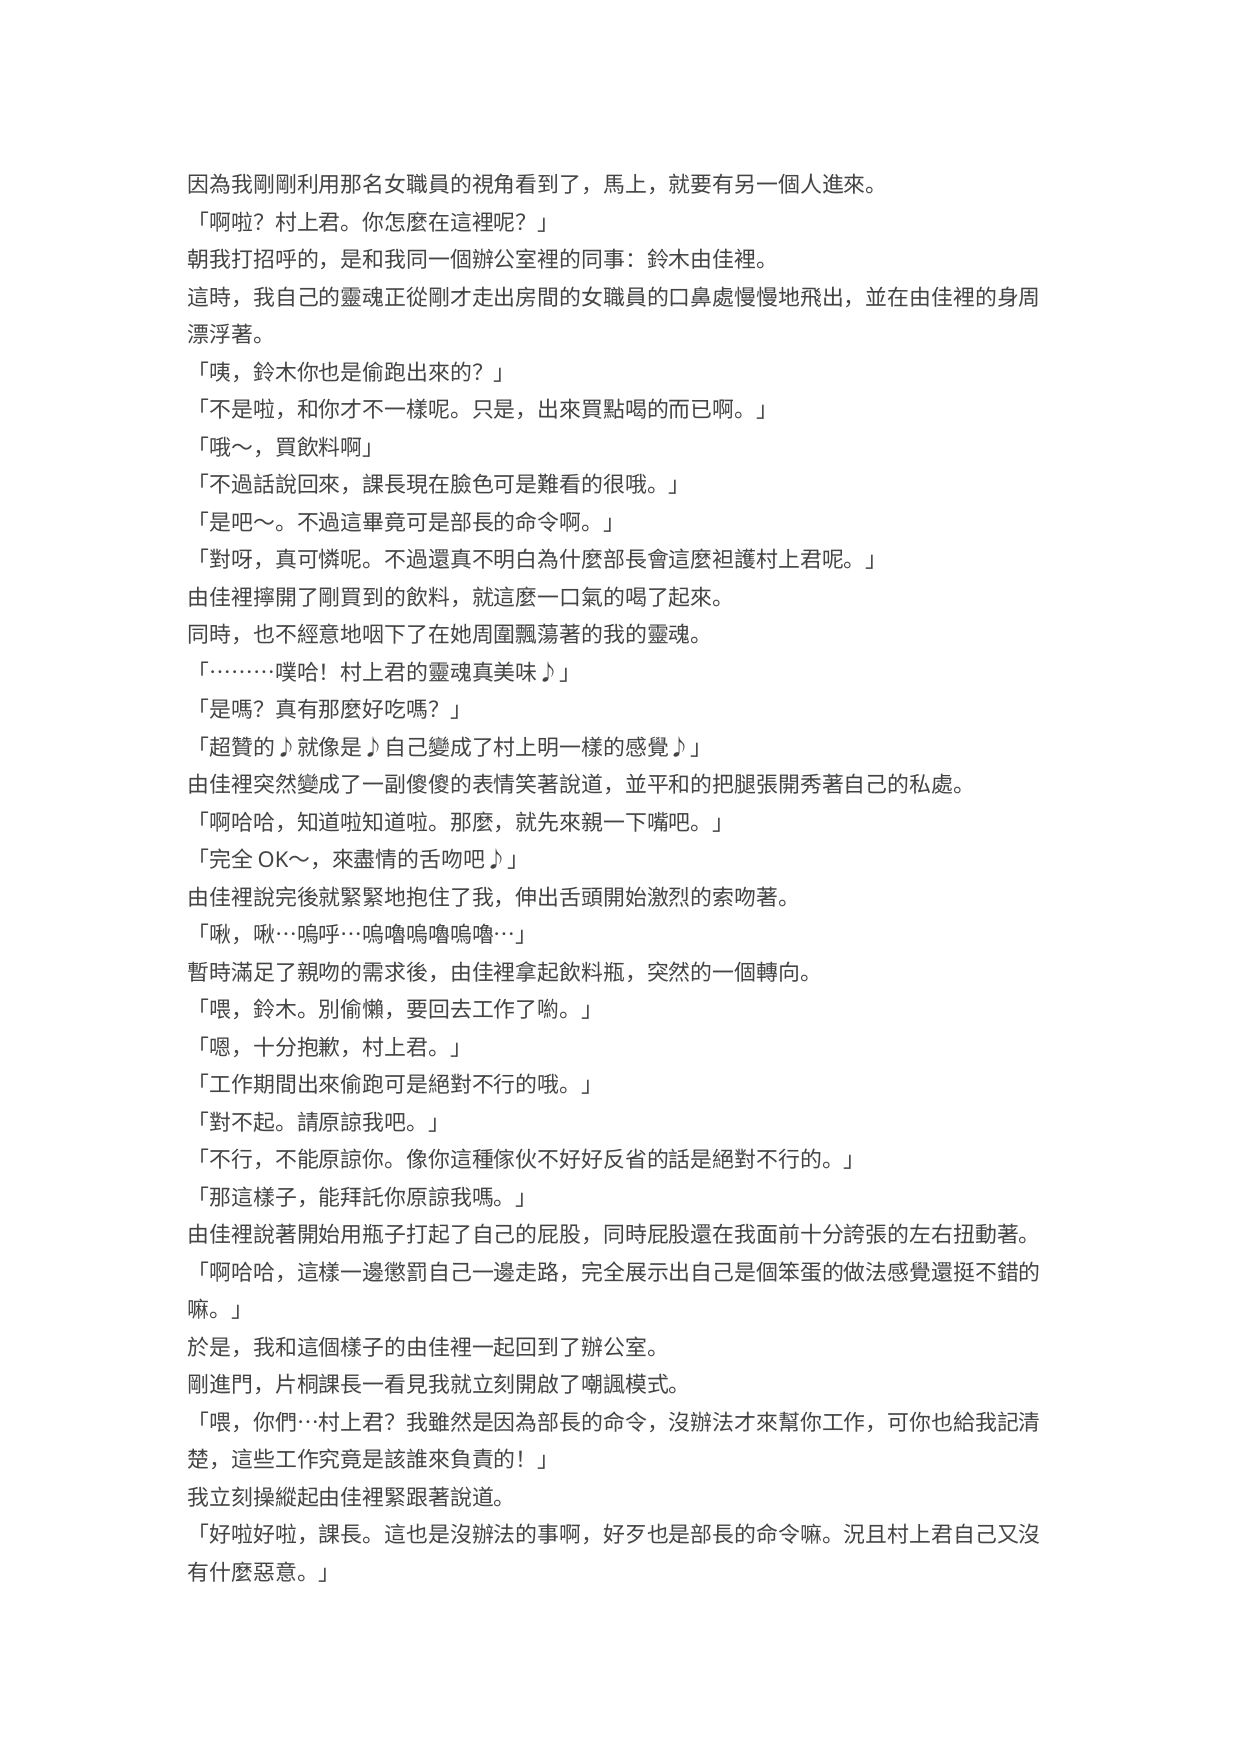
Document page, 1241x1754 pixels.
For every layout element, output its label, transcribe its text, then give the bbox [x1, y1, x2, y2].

text 「喂，你們…村上君？我雖然是因為部長的命令，沒辦法才來幫你工作，可你也給我記清楚，這些工作究竟是該誰來負責的！」 [187, 1402, 1053, 1477]
text 「工作期間出來偷跑可是絕對不行的哦。」 [187, 1064, 1053, 1102]
text 「哦～，買飲料啊」 [187, 427, 1053, 464]
text 因為我剛剛利用那名女職員的視角看到了，馬上，就要有另一個人進來。 [187, 164, 1053, 202]
text 「嗯，十分抱歉，村上君。」 [187, 1027, 1053, 1064]
text 「啊哈哈，這樣一邊懲罰自己一邊走路，完全展示出自己是個笨蛋的做法感覺還挺不錯的嘛。」 [187, 1252, 1053, 1327]
text 「對不起。請原諒我吧。」 [187, 1102, 1053, 1139]
text 同時，也不經意地咽下了在她周圍飄蕩著的我的靈魂。 [187, 614, 1053, 652]
text 這時，我自己的靈魂正從剛才走出房間的女職員的口鼻處慢慢地飛出，並在由佳裡的身周漂浮著。 [187, 277, 1053, 352]
text 「不過話說回來，課長現在臉色可是難看的很哦。」 [187, 464, 1053, 502]
text 由佳裡突然變成了一副傻傻的表情笑著說道，並平和的把腿張開秀著自己的私處。 [187, 764, 1053, 802]
text 我立刻操縱起由佳裡緊跟著說道。 [187, 1477, 1053, 1514]
text 「啊啦？村上君。你怎麼在這裡呢？」 [187, 202, 1053, 239]
text 「完全OK～，來盡情的舌吻吧♪」 [187, 839, 1053, 877]
text 於是，我和這個樣子的由佳裡一起回到了辦公室。 [187, 1327, 1053, 1364]
text 「咦，鈴木你也是偷跑出來的？」 [187, 352, 1053, 389]
text 「是吧～。不過這畢竟可是部長的命令啊。」 [187, 502, 1053, 539]
text 「是嗎？真有那麼好吃嗎？」 [187, 689, 1053, 727]
text 由佳裡擰開了剛買到的飲料，就這麼一口氣的喝了起來。 [187, 577, 1053, 614]
text 「喂，鈴木。別偷懶，要回去工作了喲。」 [187, 989, 1053, 1027]
text 「啊哈哈，知道啦知道啦。那麼，就先來親一下嘴吧。」 [187, 802, 1053, 839]
text 由佳裡說完後就緊緊地抱住了我，伸出舌頭開始激烈的索吻著。 [187, 877, 1053, 914]
text 「………噗哈！村上君的靈魂真美味♪」 [187, 652, 1053, 689]
text 「不行，不能原諒你。像你這種傢伙不好好反省的話是絕對不行的。」 [187, 1139, 1053, 1177]
text 「對呀，真可憐呢。不過還真不明白為什麼部長會這麼袒護村上君呢。」 [187, 539, 1053, 577]
text 由佳裡說著開始用瓶子打起了自己的屁股，同時屁股還在我面前十分誇張的左右扭動著。 [187, 1214, 1053, 1252]
text 「啾，啾…嗚呼…嗚嚕嗚嚕嗚嚕…」 [187, 914, 1053, 952]
text 「超贊的♪就像是♪自己變成了村上明一樣的感覺♪」 [187, 727, 1053, 764]
text 「好啦好啦，課長。這也是沒辦法的事啊，好歹也是部長的命令嘛。況且村上君自己又沒有什麼惡意。」 [187, 1514, 1053, 1589]
text 朝我打招呼的，是和我同一個辦公室裡的同事：鈴木由佳裡。 [187, 239, 1053, 277]
text 暫時滿足了親吻的需求後，由佳裡拿起飲料瓶，突然的一個轉向。 [187, 952, 1053, 989]
text 「不是啦，和你才不一樣呢。只是，出來買點喝的而已啊。」 [187, 389, 1053, 427]
text 「那這樣子，能拜託你原諒我嗎。」 [187, 1177, 1053, 1214]
text 剛進門，片桐課長一看見我就立刻開啟了嘲諷模式。 [187, 1364, 1053, 1402]
